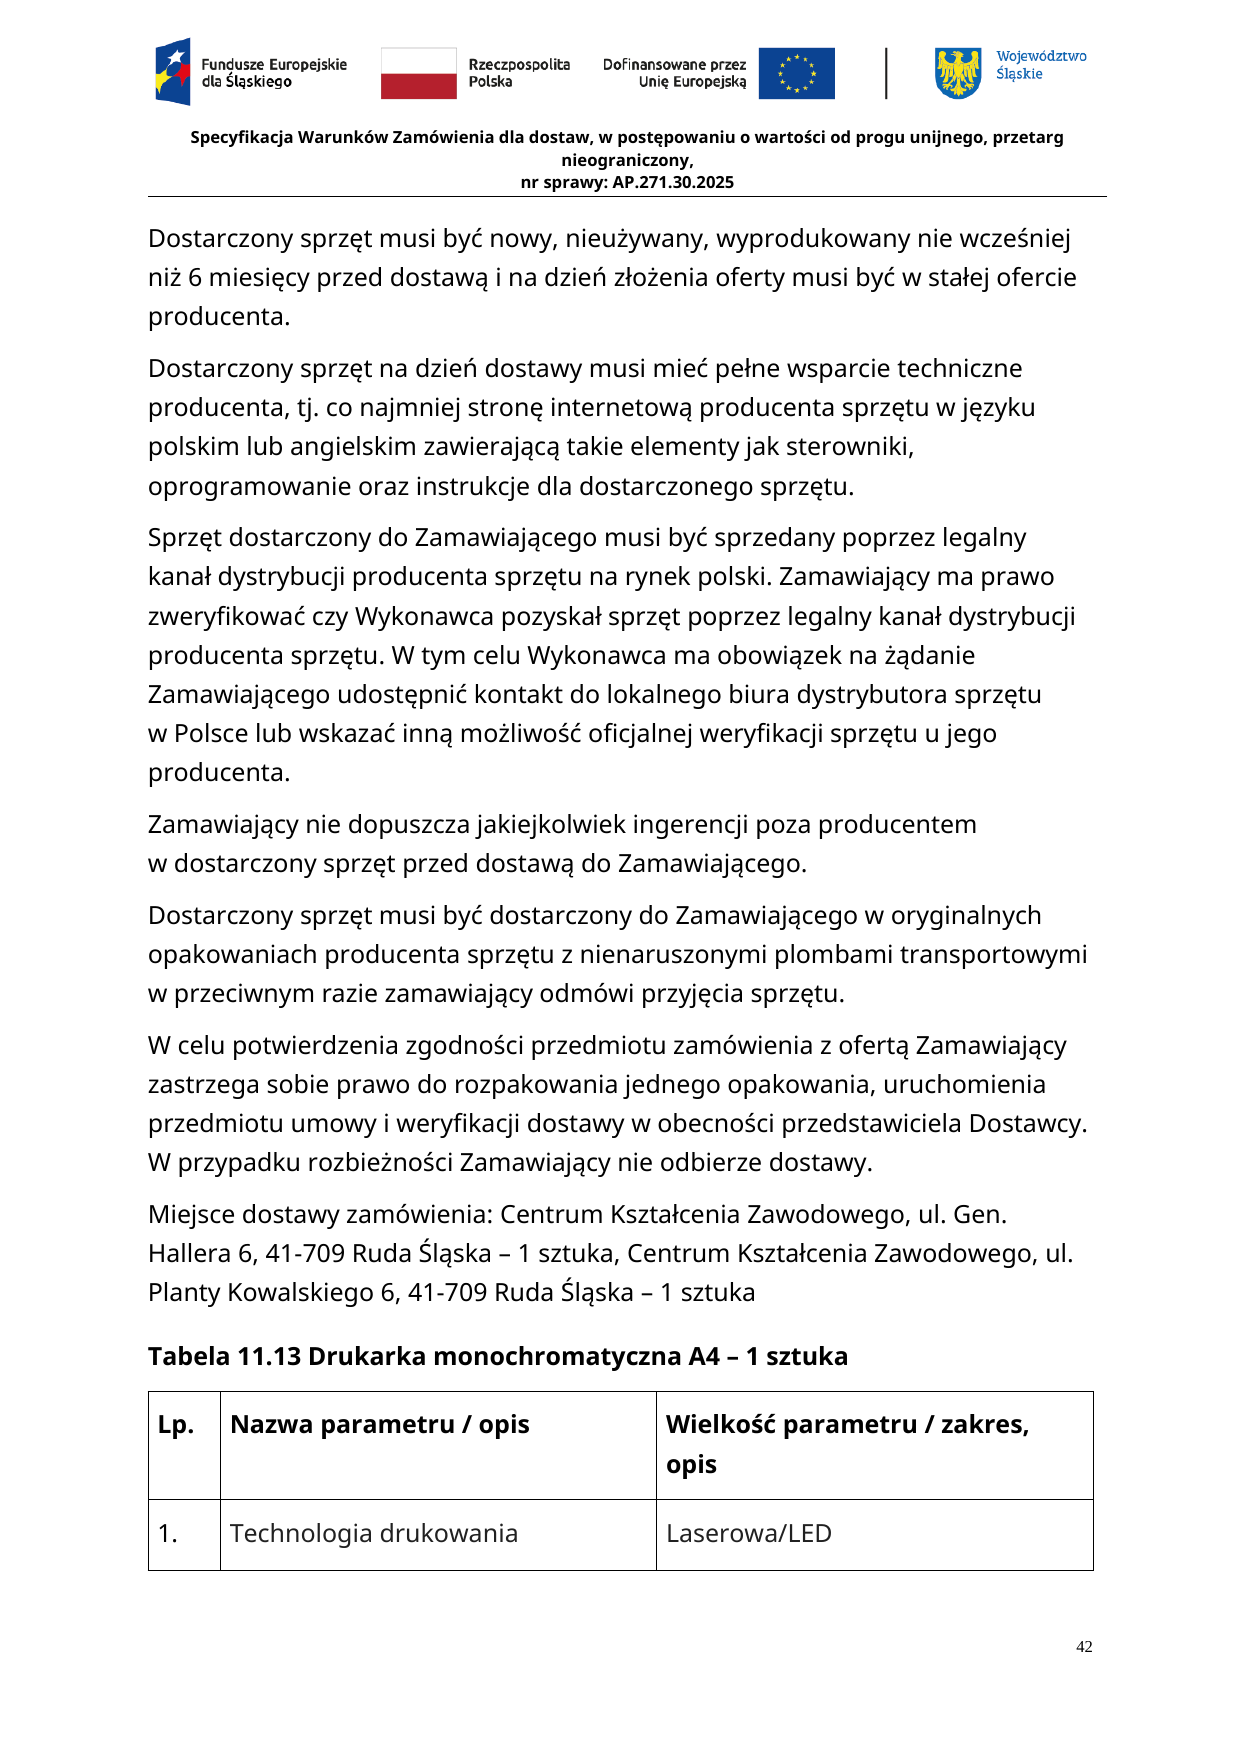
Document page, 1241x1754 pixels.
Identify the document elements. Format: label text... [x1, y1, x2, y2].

text Miejsce dostawy zamówienia: Centrum Kształcenia Zawodowego, ul. Gen. Hallera 6, 41-709 Ruda Śląska – 1 sztuka, Centrum Kształcenia Zawodowego, ul. Planty Kowalskiego 6, 41-709 Ruda Śląska – 1 sztuka [148, 1197, 1093, 1309]
table_header Nazwa parametru / opis [221, 1392, 656, 1499]
text Dostarczony sprzęt musi być dostarczony do Zamawiającego w oryginalnych opakowaniach producenta sprzętu z nienaruszonymi plombami transportowymi w przeciwnym razie zamawiający odmówi przyjęcia sprzętu. [148, 897, 1093, 1010]
text W celu potwierdzenia zgodności przedmiotu zamówienia z ofertą Zamawiający zastrzega sobie prawo do rozpakowania jednego opakowania, uruchomienia przedmiotu umowy i weryfikacji dostawy w obecności przedstawiciela Dostawcy. W przypadku rozbieżności Zamawiający nie odbierze dostawy. [148, 1027, 1093, 1179]
table_cell Technologia drukowania [221, 1500, 656, 1569]
table_header Lp. [149, 1392, 220, 1499]
table_header Wielkość parametru / zakres, opis [657, 1392, 1093, 1499]
subtitle Tabela 11.13 Drukarka monochromatyczna A4 – 1 sztuka [148, 1339, 1093, 1373]
picture [148, 29, 1093, 113]
text Dostarczony sprzęt musi być nowy, nieużywany, wyprodukowany nie wcześniej niż 6 miesięcy przed dostawą i na dzień złożenia oferty musi być w stałej ofercie producenta. [148, 221, 1093, 333]
text Zamawiający nie dopuszcza jakiejkolwiek ingerencji poza producentem w dostarczony sprzęt przed dostawą do Zamawiającego. [148, 807, 1093, 880]
text Sprzęt dostarczony do Zamawiającego musi być sprzedany poprzez legalny kanał dystrybucji producenta sprzętu na rynek polski. Zamawiający ma prawo zweryfikować czy Wykonawca pozyskał sprzęt poprzez legalny kanał dystrybucji producenta sprzętu. W tym celu Wykonawca ma obowiązek na żądanie Zamawiającego udostępnić kontakt do lokalnego biura dystrybutora sprzętu w Polsce lub wskazać inną możliwość oficjalnej weryfikacji sprzętu u jego producenta. [148, 520, 1093, 789]
table_cell [149, 1500, 220, 1569]
text Dostarczony sprzęt na dzień dostawy musi mieć pełne wsparcie techniczne producenta, tj. co najmniej stronę internetową producenta sprzętu w języku polskim lub angielskim zawierającą takie elementy jak sterowniki, oprogramowanie oraz instrukcje dla dostarczonego sprzętu. [148, 351, 1093, 502]
table_cell Laserowa/LED [657, 1500, 1093, 1569]
